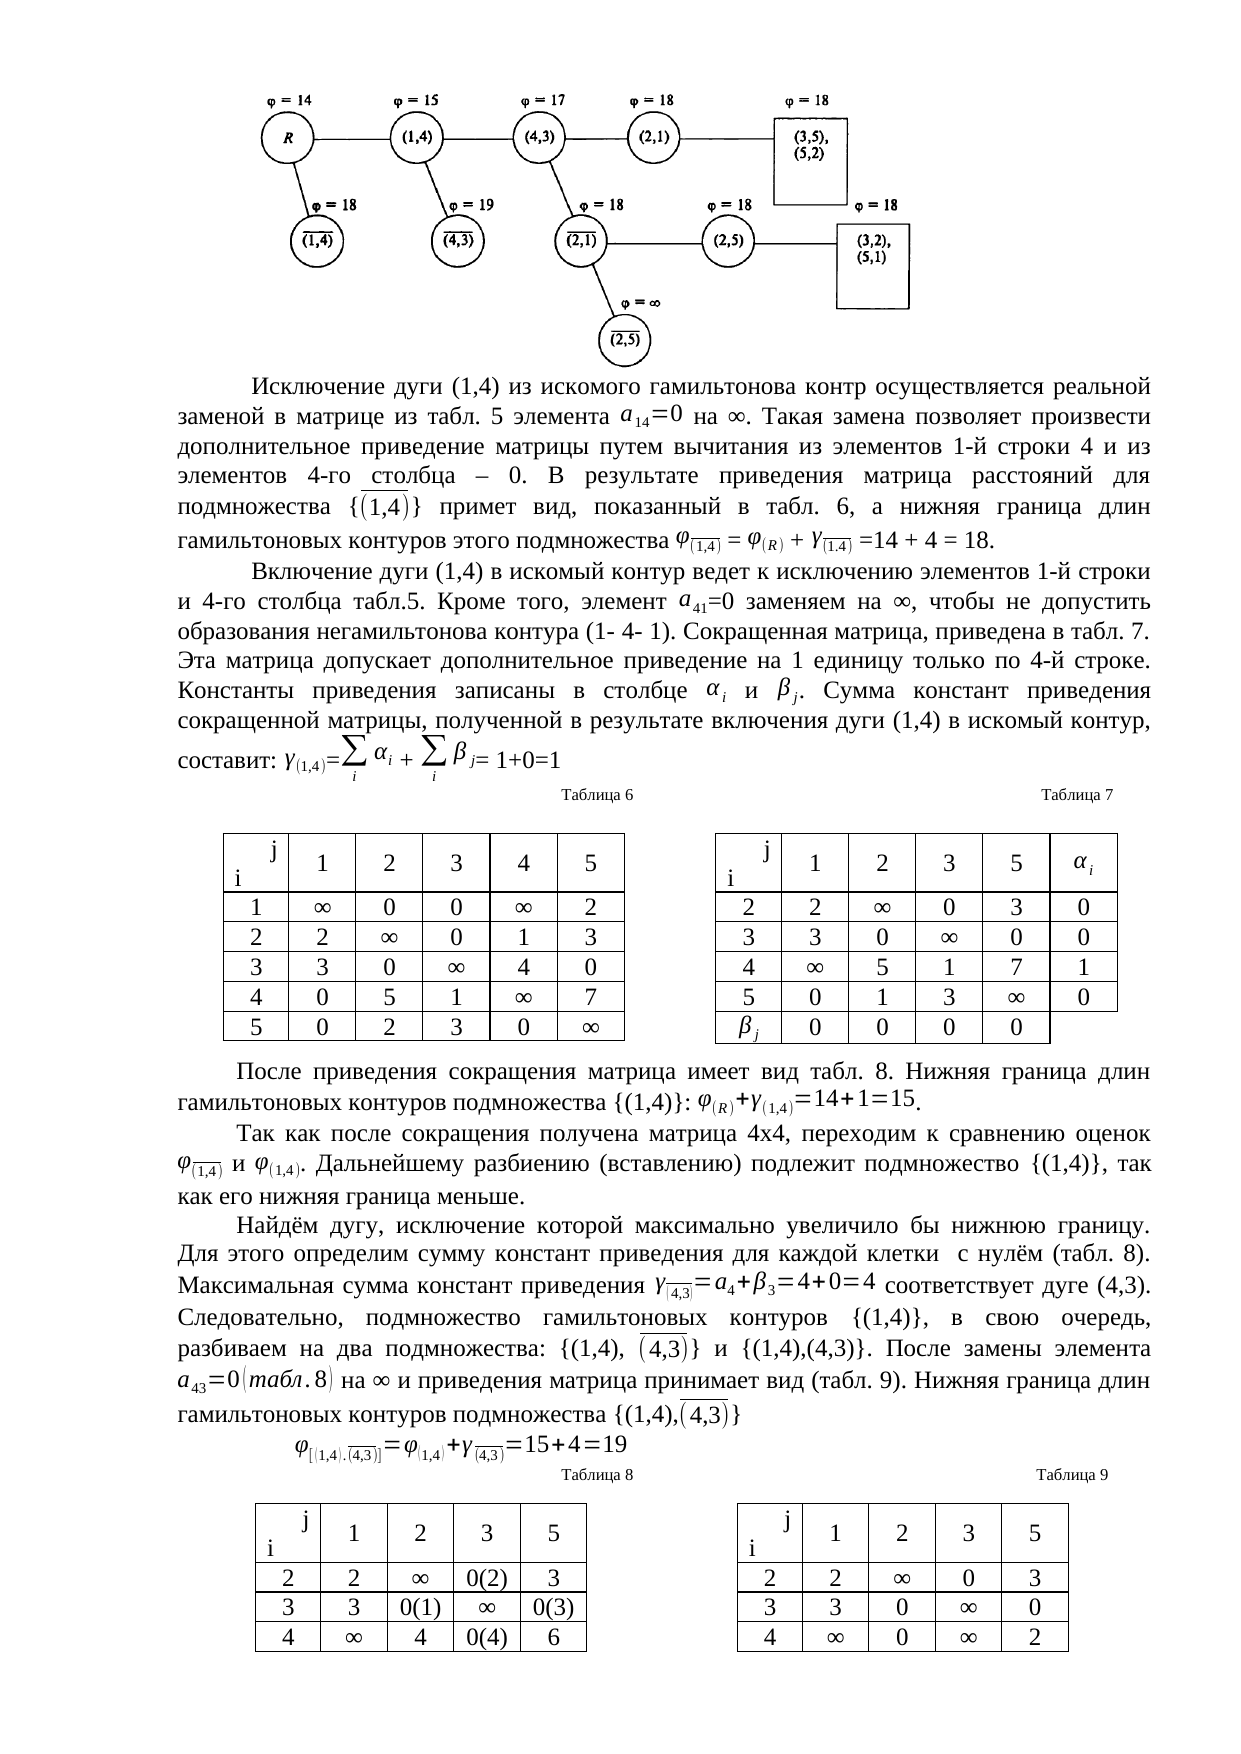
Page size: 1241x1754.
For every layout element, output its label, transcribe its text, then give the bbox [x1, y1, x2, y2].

text Включение дуги (1,4) в искомый контур ведет к исключению элементов 1-й строки и 4-го столбца табл.5. Кроме того, элемент =0 заменяем на ∞, чтобы не допустить образования негамильтонова контура (1- 4- 1). Сокращенная матрица, приведена в табл. 7. Эта матрица допускает дополнительное приведение на 1 единицу только по 4-й строке. Константы приведения записаны в столбце и . Сумма констант приведения сокращенной матрицы, полученной в результате включения дуги (1,4) в искомый контур, составит: = + = 1+0=1 [177, 556, 1152, 785]
table_header Таблица 7 [657, 785, 1150, 833]
table_cell [670, 833, 1163, 1056]
text После приведения сокращения матрица имеет вид табл. 8. Нижняя граница длин гамильтоновых контуров подмножества {(1,4)}: . [177, 1056, 1152, 1118]
picture [251, 88, 919, 371]
table_header Таблица 6 [177, 785, 657, 833]
text Найдём дугу, исключение которой максимально увеличило бы нижнюю границу. Для этого определим сумму констант приведения для каждой клетки с нулём (табл. 8). Максимальная сумма констант приведения соответствует дуге (4,3). Следовательно, подмножество гамильтоновых контуров {(1,4)}, в свою очередь, разбиваем на два подмножества: {(1,4), } и {(1,4),(4,3)}. После замены элемента на ∞ и приведения матрица принимает вид (табл. 9). Нижняя граница длин гамильтоновых контуров подмножества {(1,4),} [177, 1210, 1152, 1430]
text Так как после сокращения получена матрица 4х4, переходим к сравнению оценок и . Дальнейшему разбиению (вставлению) подлежит подмножество {(1,4)}, так как его нижняя граница меньше. [177, 1118, 1152, 1210]
table_header Таблица 8 [177, 1465, 652, 1503]
table_header Таблица 9 [652, 1465, 1140, 1503]
table_cell [665, 1503, 1140, 1665]
table_cell [177, 833, 670, 1056]
table_cell [177, 1503, 665, 1665]
text Исключение дуги (1,4) из искомого гамильтонова контр осуществляется реальной заменой в матрице из табл. 5 элемента на ∞. Такая замена позволяет произвести дополнительное приведение матрицы путем вычитания из элементов 1-й строки 4 и из элементов 4-го столбца – 0. В результате приведения матрица расстояний для подмножества {} примет вид, показанный в табл. 6, а нижняя граница длин гамильтоновых контуров этого подмножества = + =14 + 4 = 18. [177, 371, 1152, 556]
